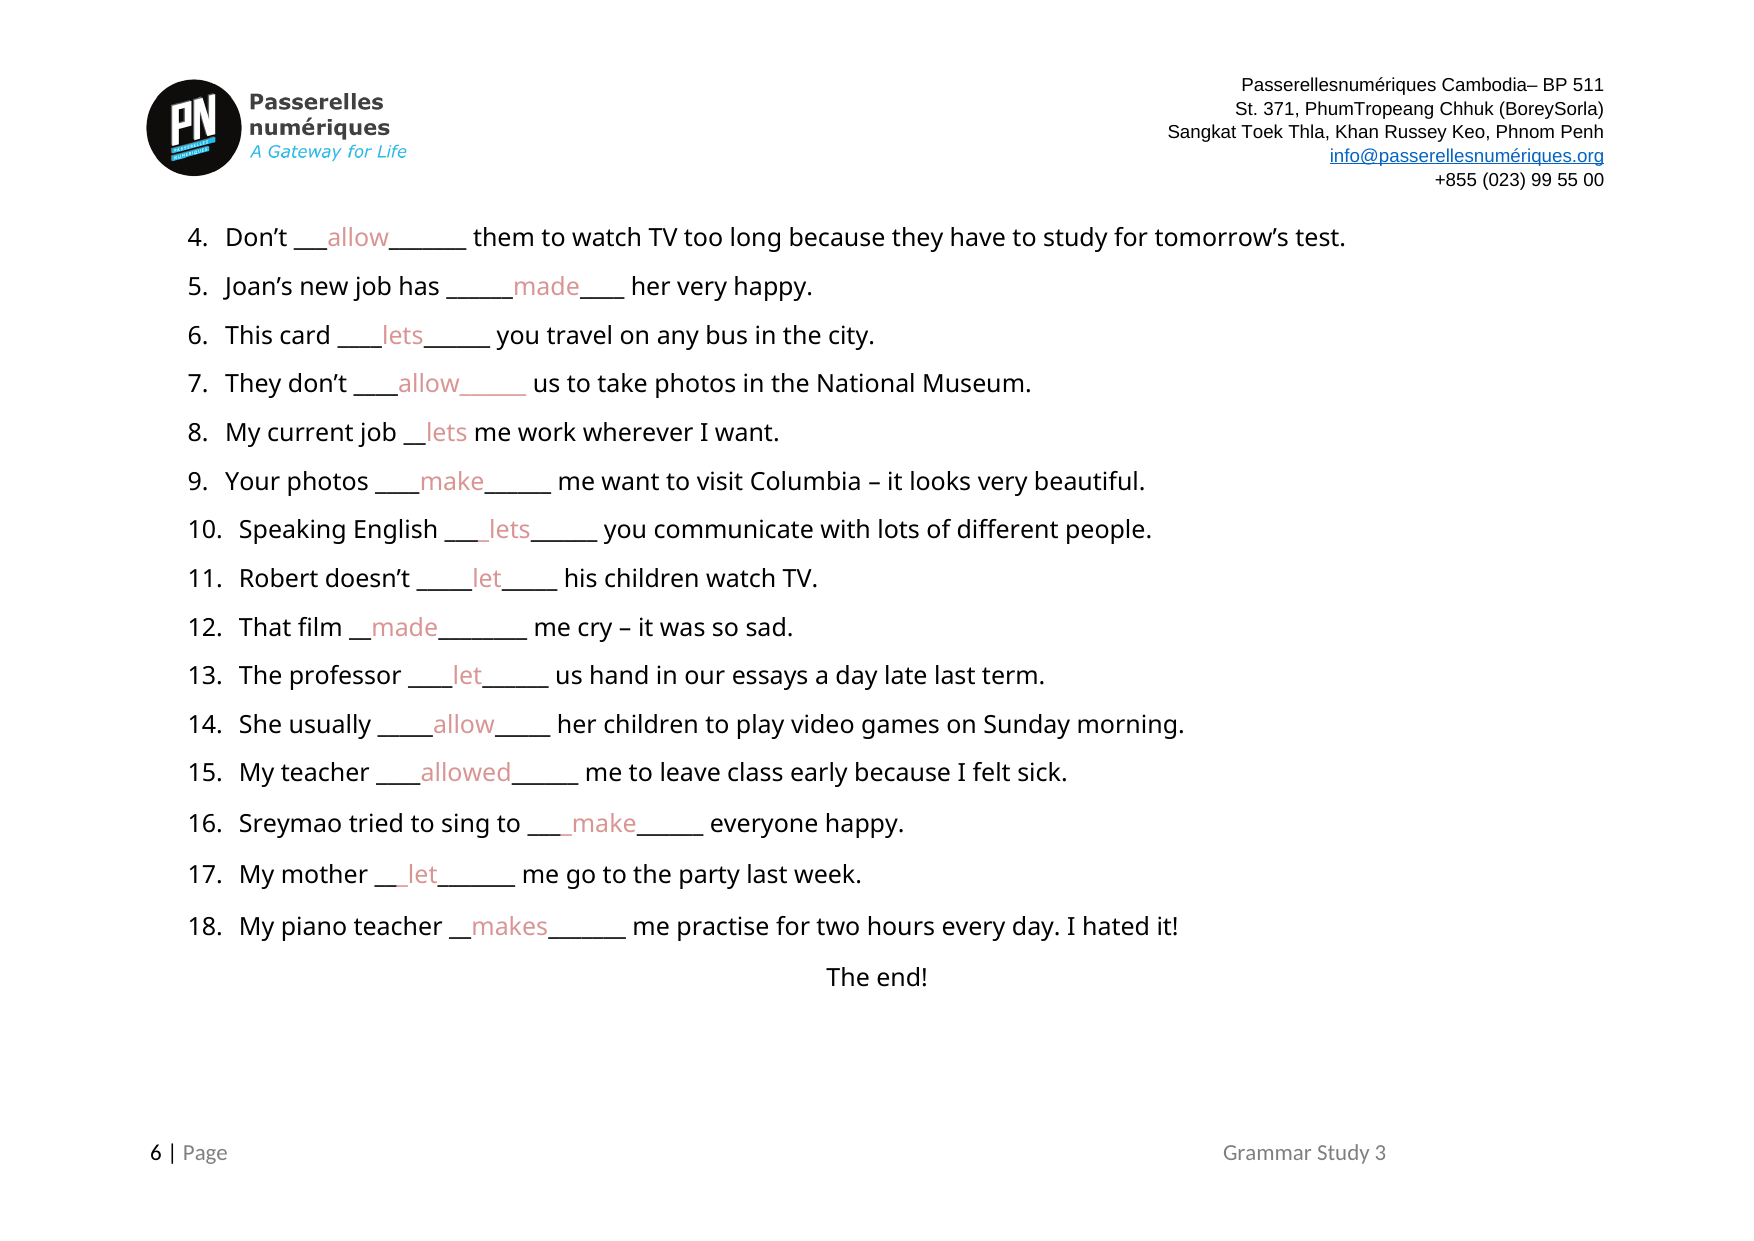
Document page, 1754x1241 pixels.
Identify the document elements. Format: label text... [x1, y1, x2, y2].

list Joan’s new job has ______made____ her very happy. [187, 269, 1604, 303]
list Robert doesn’t _____let_____ his children watch TV. [187, 561, 1604, 594]
list My current job __lets me work wherever I want. [187, 414, 1604, 449]
list The professor ____let______ us hand in our essays a day late last term. [187, 658, 1604, 692]
list Sreymao tried to sing to ____make______ everyone happy. [187, 806, 1604, 840]
list Speaking English ____lets______ you communicate with lots of different people. [187, 512, 1604, 546]
list Don’t ___allow_______ them to watch TV too long because they have to study for tomorrow’s test. [187, 220, 1604, 254]
list This card ____lets______ you travel on any bus in the city. [187, 317, 1604, 351]
list My mother ___let_______ me go to the party last week. [187, 857, 1604, 891]
picture [145, 78, 418, 177]
list My piano teacher __makes_______ me practise for two hours every day. I hated it! [187, 908, 1604, 942]
list My teacher ____allowed______ me to leave class early because I felt sick. [187, 755, 1604, 789]
list She usually _____allow_____ her children to play video games on Sunday morning. [187, 706, 1604, 741]
text The end! [150, 959, 1604, 993]
list That film __made________ me cry – it was so sad. [187, 609, 1604, 643]
list They don’t ____allow______ us to take photos in the National Museum. [187, 366, 1604, 400]
list Your photos ____make______ me want to visit Columbia – it looks very beautiful. [187, 463, 1604, 497]
